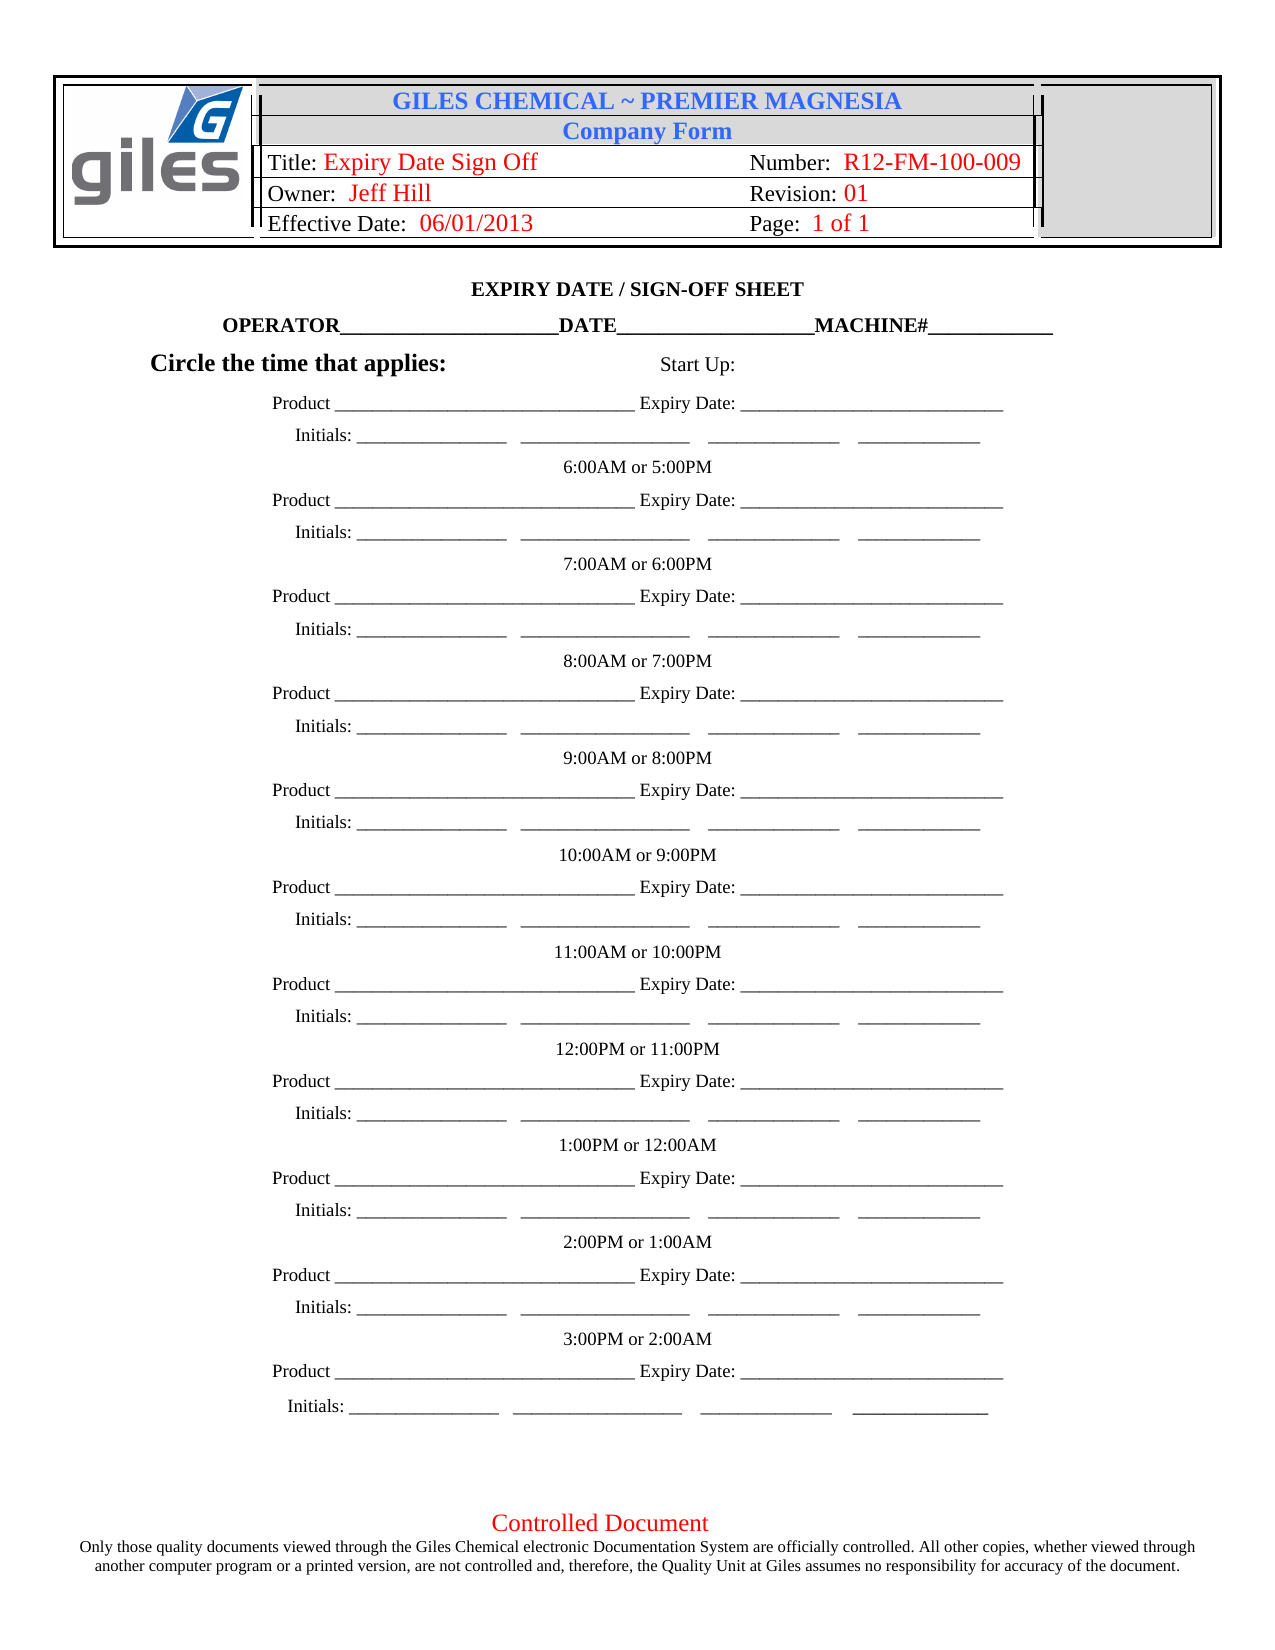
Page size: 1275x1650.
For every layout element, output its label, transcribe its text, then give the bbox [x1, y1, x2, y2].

text Initials: ________________ __________________ ______________ _____________ [75, 714, 1200, 736]
text 6:00AM or 5:00PM [75, 456, 1200, 478]
text 10:00AM or 9:00PM [75, 844, 1200, 865]
text Product ________________________________ Expiry Date: ____________________________ [75, 488, 1200, 510]
text 2:00PM or 1:00AM [75, 1231, 1200, 1253]
text OPERATOR_____________________DATE___________________MACHINE#____________ [75, 312, 1200, 337]
text 1:00PM or 12:00AM [75, 1134, 1200, 1156]
text Initials: ________________ __________________ ______________ _____________ [75, 811, 1200, 833]
text Initials: ________________ __________________ ______________ _____________ [75, 424, 1200, 446]
picture [72, 86, 243, 205]
text 8:00AM or 7:00PM [75, 650, 1200, 672]
text 7:00AM or 6:00PM [75, 553, 1200, 575]
text 11:00AM or 10:00PM [75, 941, 1200, 962]
text 3:00PM or 2:00AM [75, 1328, 1200, 1350]
text Initials: ________________ __________________ ______________ _____________ [75, 521, 1200, 542]
text Product ________________________________ Expiry Date: ____________________________ [75, 876, 1200, 898]
text Initials: ________________ __________________ ______________ _____________ [75, 908, 1200, 930]
text 12:00PM or 11:00PM [75, 1037, 1200, 1059]
text Product ________________________________ Expiry Date: ____________________________ [75, 585, 1200, 607]
text Initials: ________________ __________________ ______________ _____________ [75, 1199, 1200, 1221]
text Product ________________________________ Expiry Date: ____________________________ [75, 1360, 1200, 1382]
text Circle the time that applies: Start Up: [75, 348, 1200, 377]
text Initials: ________________ __________________ ______________ _____________ [75, 1393, 1200, 1417]
text Product ________________________________ Expiry Date: ____________________________ [75, 1167, 1200, 1188]
text Initials: ________________ __________________ ______________ _____________ [75, 1296, 1200, 1317]
text Initials: ________________ __________________ ______________ _____________ [75, 618, 1200, 639]
text Product ________________________________ Expiry Date: ____________________________ [75, 392, 1200, 413]
text EXPIRY DATE / SIGN-OFF SHEET [75, 276, 1200, 301]
text Product ________________________________ Expiry Date: ____________________________ [75, 682, 1200, 704]
text Product ________________________________ Expiry Date: ____________________________ [75, 1070, 1200, 1091]
text Product ________________________________ Expiry Date: ____________________________ [75, 779, 1200, 801]
text Product ________________________________ Expiry Date: ____________________________ [75, 973, 1200, 994]
text Initials: ________________ __________________ ______________ _____________ [75, 1005, 1200, 1027]
text 9:00AM or 8:00PM [75, 747, 1200, 768]
text Initials: ________________ __________________ ______________ _____________ [75, 1102, 1200, 1124]
text Product ________________________________ Expiry Date: ____________________________ [75, 1263, 1200, 1285]
